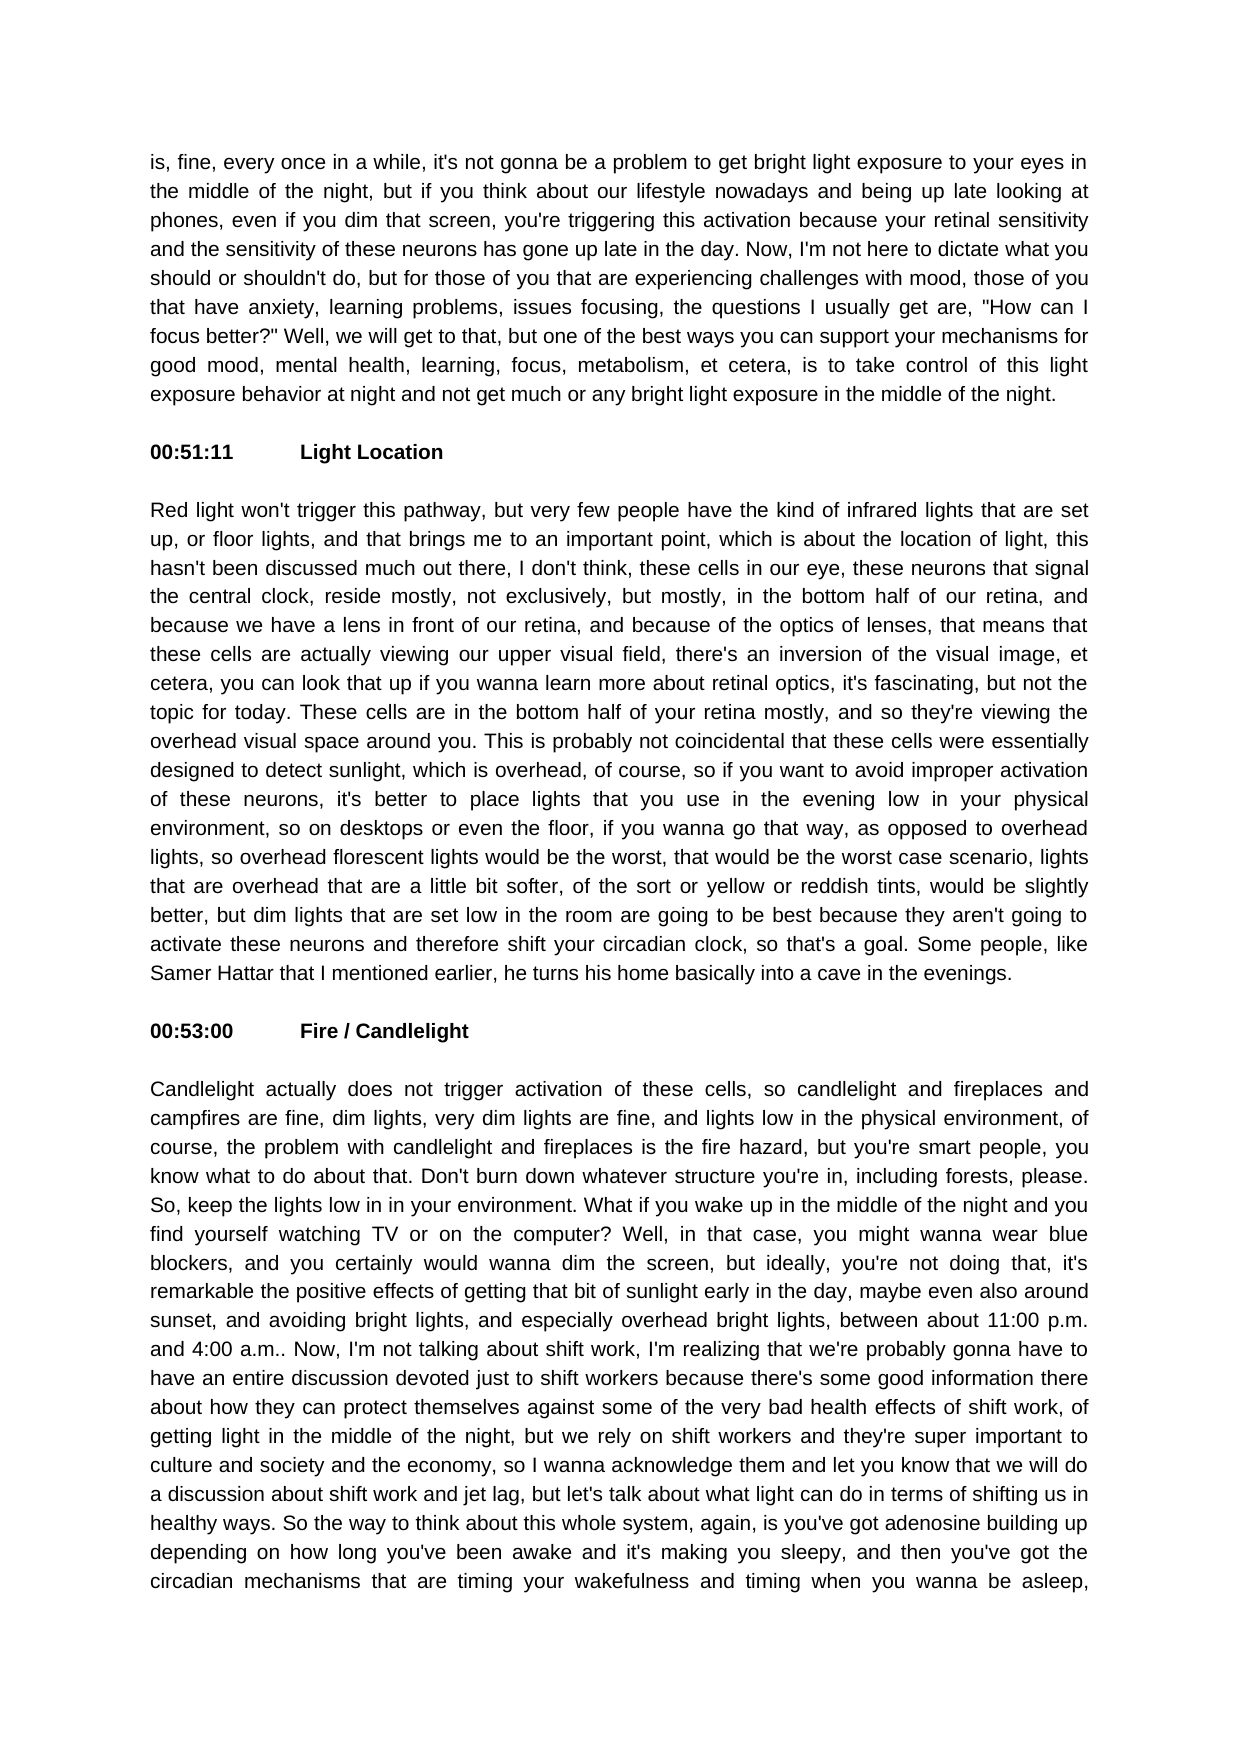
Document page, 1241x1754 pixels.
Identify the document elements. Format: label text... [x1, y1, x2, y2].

text 00:51:11 Light Location [150, 439, 1090, 463]
text 00:53:00 Fire / Candlelight [150, 1019, 1090, 1043]
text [150, 1077, 1090, 1593]
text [150, 150, 1090, 406]
text Red light won't trigger this pathway, but very few people have the kind of infrared lights that are set up, or floor lights, and that brings me to an important point, which is about the location of light, this hasn't been discussed much out there, I don't think, these cells in our eye, these neurons that signal the central clock, reside mostly, not exclusively, but mostly, in the bottom half of our retina, and because we have a lens in front of our retina, and because of the optics of lenses, that means that these cells are actually viewing our upper visual field, there's an inversion of the visual image, et cetera, you can look that up if you wanna learn more about retinal optics, it's fascinating, but not the topic for today. These cells are in the bottom half of your retina mostly, and so they're viewing the overhead visual space around you. This is probably not coincidental that these cells were essentially designed to detect sunlight, which is overhead, of course, so if you want to avoid improper activation of these neurons, it's better to place lights that you use in the evening low in your physical environment, so on desktops or even the floor, if you wanna go that way, as opposed to overhead lights, so overhead florescent lights would be the worst, that would be the worst case scenario, lights that are overhead that are a little bit softer, of the sort or yellow or reddish tints, would be slightly better, but dim lights that are set low in the room are going to be best because they aren't going to activate these neurons and therefore shift your circadian clock, so that's a goal. Some people, like Samer Hattar that I mentioned earlier, he turns his home basically into a cave in the evenings. [150, 497, 1090, 985]
